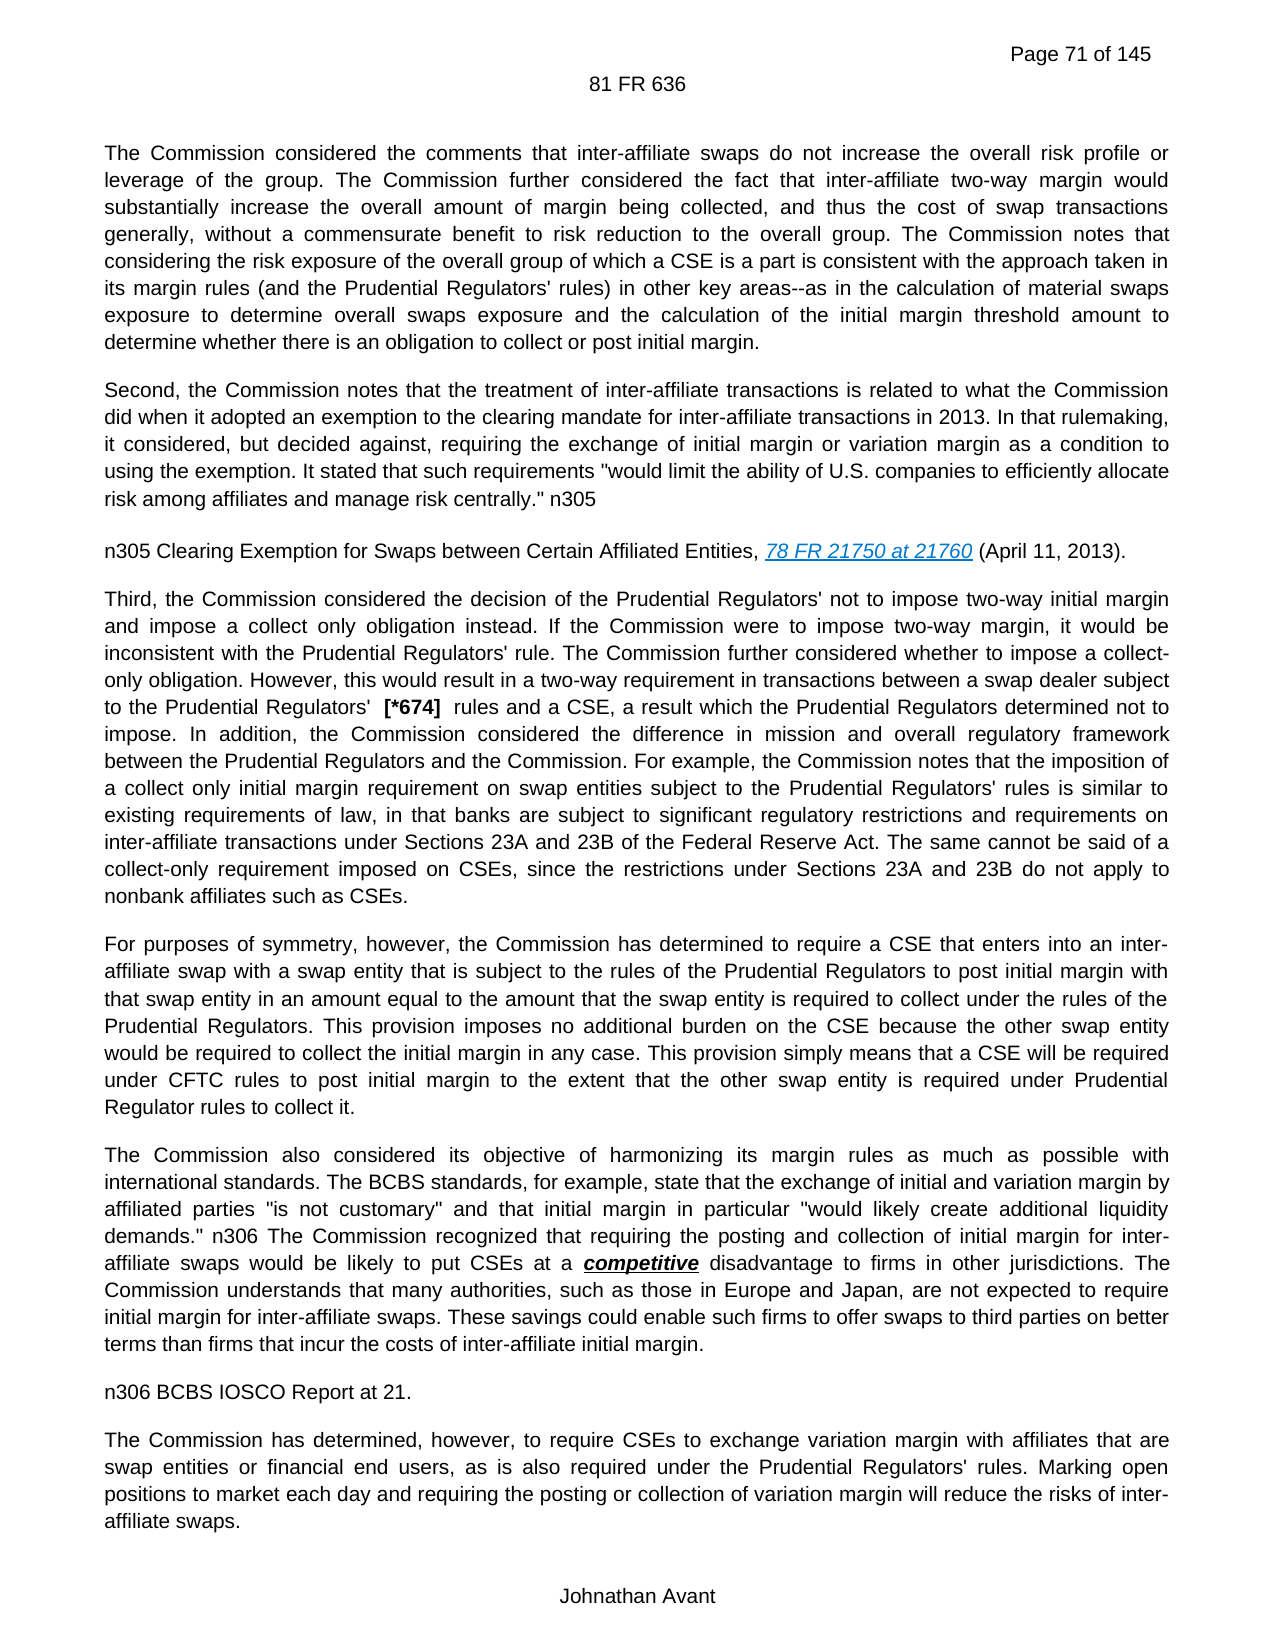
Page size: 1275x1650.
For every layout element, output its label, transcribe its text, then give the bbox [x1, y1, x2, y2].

text n306 BCBS IOSCO Report at 21. [104, 1377, 1171, 1404]
text n305 Clearing Exemption for Swaps between Certain Affiliated Entities, 78 FR 21750 at 21760 (April 11, 2013). [104, 535, 1171, 562]
text The Commission also considered its objective of harmonizing its margin rules as much as possible with international standards. The BCBS standards, for example, state that the exchange of initial and variation margin by affiliated parties "is not customary" and that initial margin in particular "would likely create additional liquidity demands." n306 The Commission recognized that requiring the posting and collection of initial margin for inter-affiliate swaps would be likely to put CSEs at a competitive disadvantage to firms in other jurisdictions. The Commission understands that many authorities, such as those in Europe and Japan, are not expected to require initial margin for inter-affiliate swaps. These savings could enable such firms to offer swaps to third parties on better terms than firms that incur the costs of inter-affiliate initial margin. [104, 1139, 1171, 1356]
text The Commission considered the comments that inter-affiliate swaps do not increase the overall risk profile or leverage of the group. The Commission further considered the fact that inter-affiliate two-way margin would substantially increase the overall amount of margin being collected, and thus the cost of swap transactions generally, without a commensurate benefit to risk reduction to the overall group. The Commission notes that considering the risk exposure of the overall group of which a CSE is a part is consistent with the approach taken in its margin rules (and the Prudential Regulators' rules) in other key areas--as in the calculation of material swaps exposure to determine overall swaps exposure and the calculation of the initial margin threshold amount to determine whether there is an obligation to collect or post initial margin. [104, 137, 1171, 354]
text Third, the Commission considered the decision of the Prudential Regulators' not to impose two-way initial margin and impose a collect only obligation instead. If the Commission were to impose two-way margin, it would be inconsistent with the Prudential Regulators' rule. The Commission further considered whether to impose a collect-only obligation. However, this would result in a two-way requirement in transactions between a swap dealer subject to the Prudential Regulators' [*674] rules and a CSE, a result which the Prudential Regulators determined not to impose. In addition, the Commission considered the difference in mission and overall regulatory framework between the Prudential Regulators and the Commission. For example, the Commission notes that the imposition of a collect only initial margin requirement on swap entities subject to the Prudential Regulators' rules is similar to existing requirements of law, in that banks are subject to significant regulatory restrictions and requirements on inter-affiliate transactions under Sections 23A and 23B of the Federal Reserve Act. The same cannot be said of a collect-only requirement imposed on CSEs, since the restrictions under Sections 23A and 23B do not apply to nonbank affiliates such as CSEs. [104, 583, 1171, 908]
text The Commission has determined, however, to require CSEs to exchange variation margin with affiliates that are swap entities or financial end users, as is also required under the Prudential Regulators' rules. Marking open positions to market each day and requiring the posting or collection of variation margin will reduce the risks of inter-affiliate swaps. [104, 1425, 1171, 1533]
text Second, the Commission notes that the treatment of inter-affiliate transactions is related to what the Commission did when it adopted an exemption to the clearing mandate for inter-affiliate transactions in 2013. In that rulemaking, it considered, but decided against, requiring the exchange of initial margin or variation margin as a condition to using the exemption. It stated that such requirements "would limit the ability of U.S. companies to efficiently allocate risk among affiliates and manage risk centrally." n305 [104, 375, 1171, 510]
text For purposes of symmetry, however, the Commission has determined to require a CSE that enters into an inter-affiliate swap with a swap entity that is subject to the rules of the Prudential Regulators to post initial margin with that swap entity in an amount equal to the amount that the swap entity is required to collect under the rules of the Prudential Regulators. This provision imposes no additional burden on the CSE because the other swap entity would be required to collect the initial margin in any case. This provision simply means that a CSE will be required under CFTC rules to post initial margin to the extent that the other swap entity is required under Prudential Regulator rules to collect it. [104, 929, 1171, 1119]
